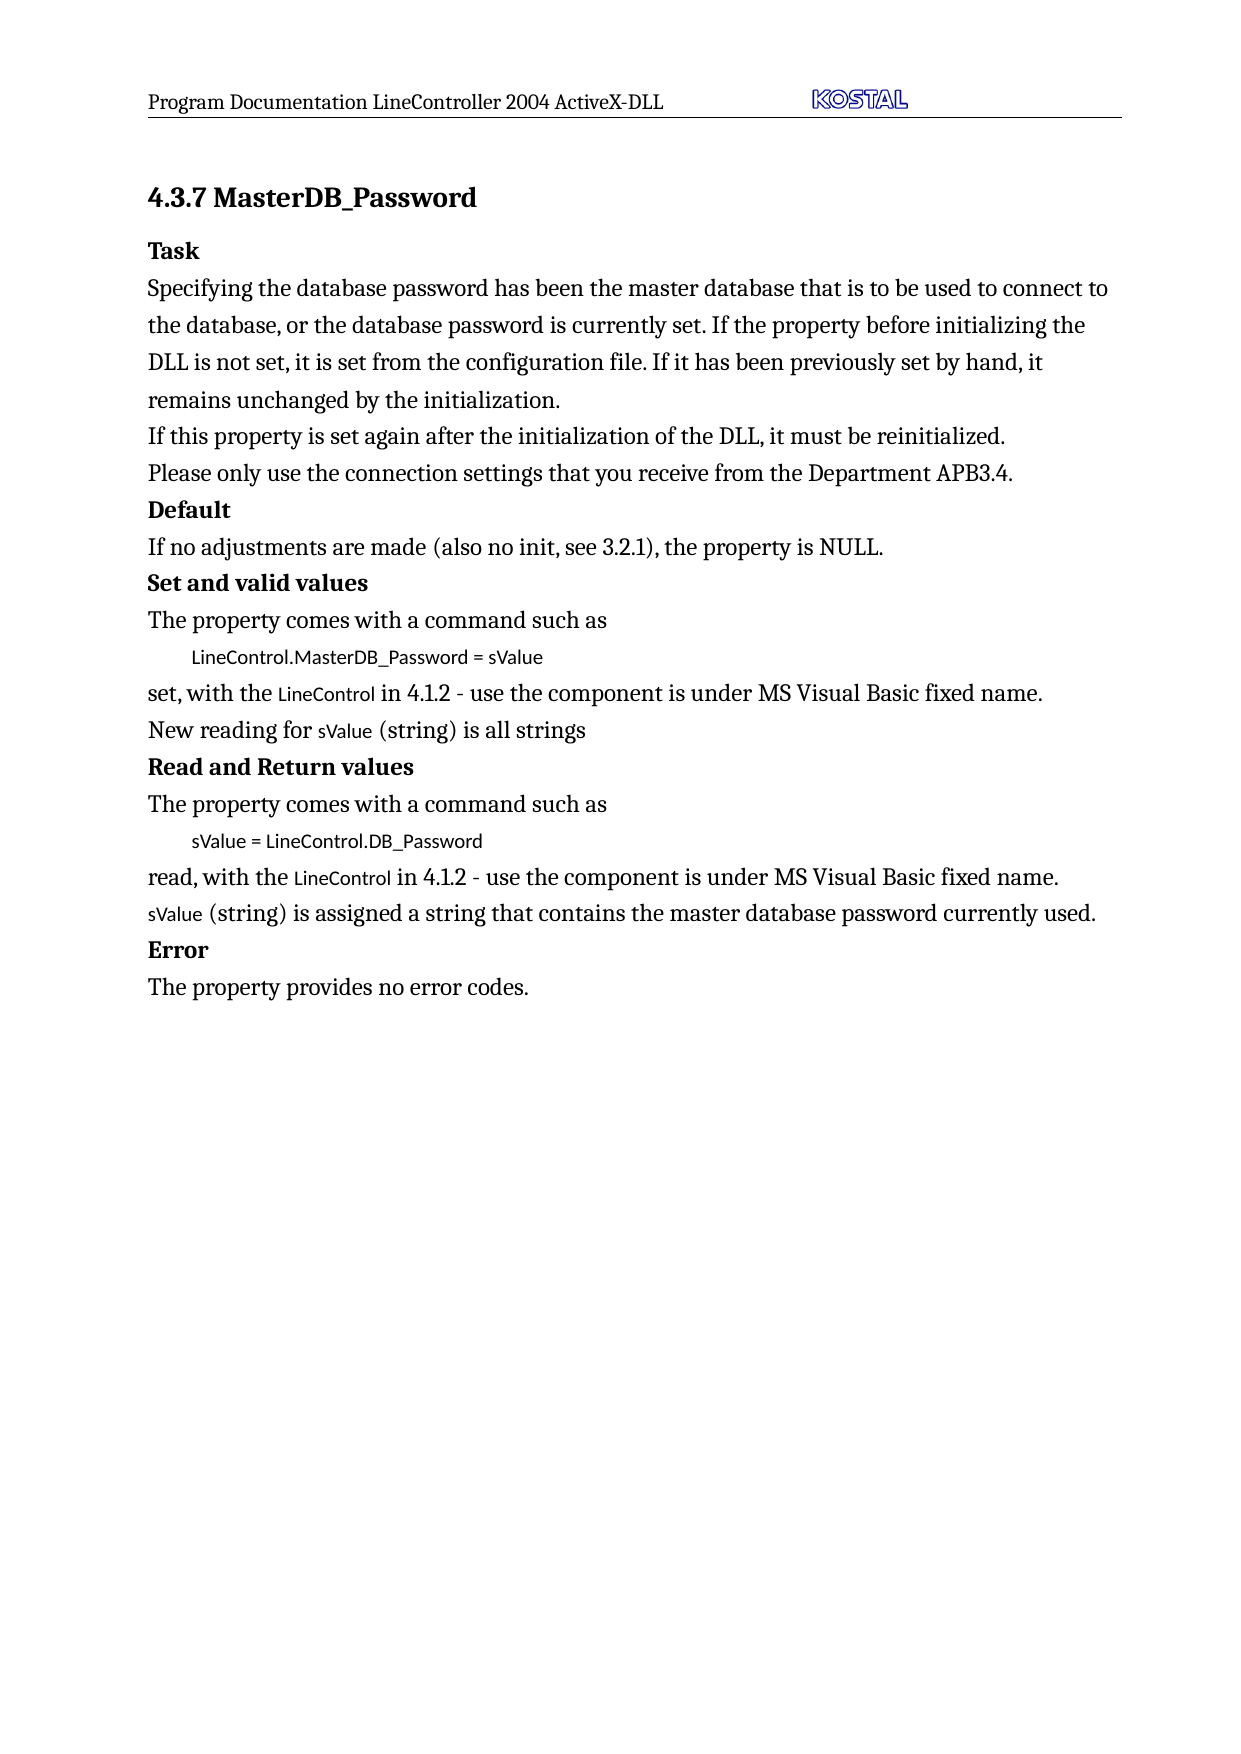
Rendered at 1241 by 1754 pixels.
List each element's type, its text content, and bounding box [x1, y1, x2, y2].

text sValue (string) is assigned a string that contains the master database password currently used. [148, 897, 1122, 930]
text The property provides no error codes. [148, 971, 1122, 1003]
text Read and Return values [148, 751, 1122, 783]
text If this property is set again after the initialization of the DLL, it must be reinitialized. [148, 420, 1122, 453]
text read, with the LineControl in 4.1.2 - use the component is under MS Visual Basic fixed name. [148, 861, 1122, 893]
text Specifying the database password has been the master database that is to be used to connect to the database, or the database password is currently set. If the property before initializing the DLL is not set, it is set from the configuration file. If it has been previously set by hand, it remains unchanged by the initialization. [148, 272, 1122, 416]
text LineControl.MasterDB_Password = sValue [148, 641, 1122, 673]
text If no adjustments are made ​​(also no init, see 3.2.1), the property is NULL. [148, 531, 1122, 563]
text Set and valid values [148, 567, 1122, 600]
text New reading for sValue (string) is all strings [148, 714, 1122, 747]
text sValue = LineControl.DB_Password [148, 824, 1122, 857]
text set, with the LineControl in 4.1.2 - use the component is under MS Visual Basic fixed name. [148, 677, 1122, 710]
text The property comes with a command such as [148, 788, 1122, 820]
text Task [148, 235, 1122, 267]
text 4.3.7 MasterDB_Password [148, 165, 1122, 230]
text Please only use the connection settings that you receive from the Department APB3.4. [148, 457, 1122, 490]
text Error [148, 934, 1122, 967]
text The property comes with a command such as [148, 604, 1122, 637]
text Default [148, 494, 1122, 526]
